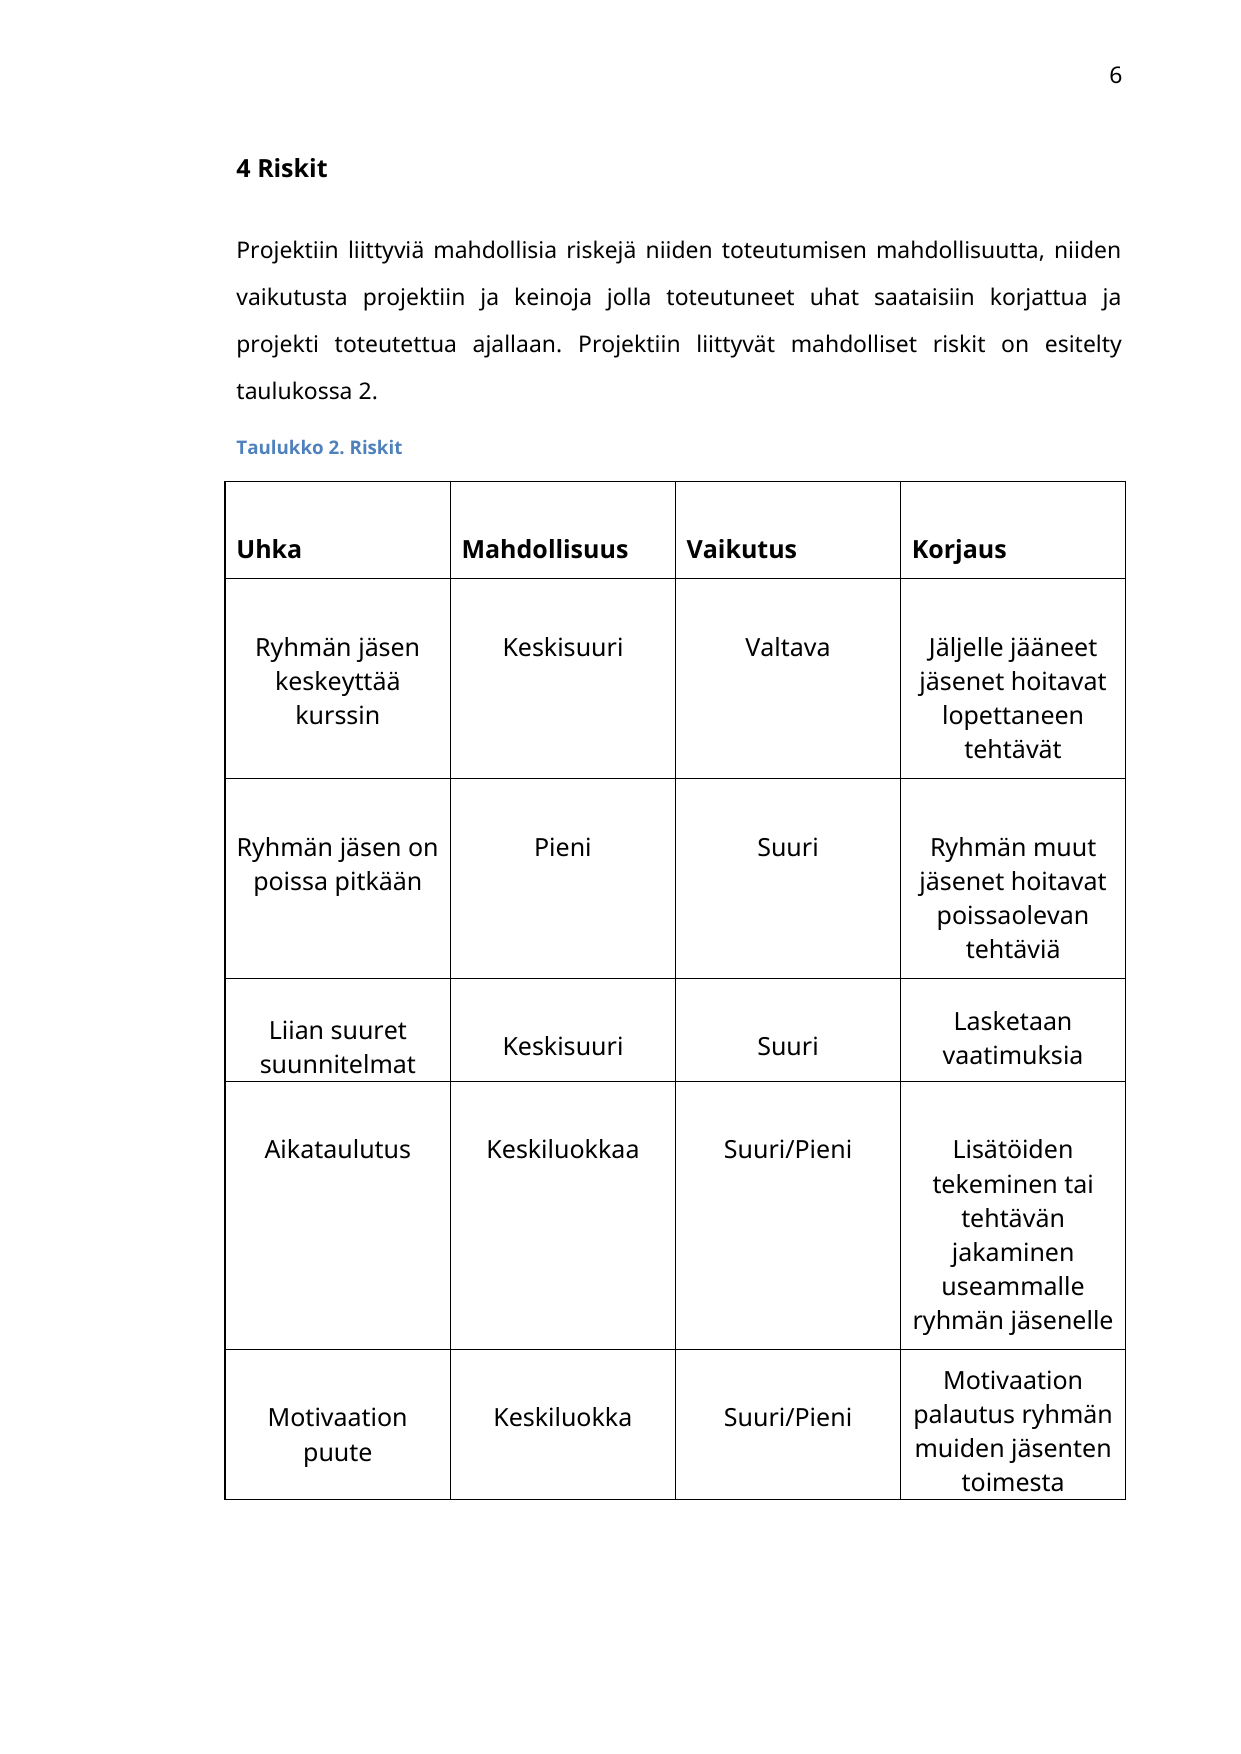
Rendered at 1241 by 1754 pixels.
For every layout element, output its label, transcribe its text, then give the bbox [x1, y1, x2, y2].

table_cell Liian suuret suunnitelmat [226, 979, 450, 1081]
table_cell Ryhmän jäsen on poissa pitkään [226, 779, 450, 978]
table_header Uhka [226, 482, 450, 578]
table_cell Suuri/Pieni [676, 1082, 900, 1349]
table_cell Lasketaan vaatimuksia [901, 979, 1125, 1081]
table_cell Valtava [676, 579, 900, 778]
table_cell Suuri [676, 779, 900, 978]
table_cell Keskiluokkaa [451, 1082, 675, 1349]
table_cell Motivaation palautus ryhmän muiden jäsenten toimesta [901, 1350, 1125, 1499]
table_cell Jäljelle jääneet jäsenet hoitavat lopettaneen tehtävät [901, 579, 1125, 778]
table_cell Keskisuuri [451, 979, 675, 1081]
subtitle 4 Riskit [236, 150, 1122, 184]
table_cell Suuri [676, 979, 900, 1081]
table_cell Lisätöiden tekeminen tai tehtävän jakaminen useammalle ryhmän jäsenelle [901, 1082, 1125, 1349]
table_cell Keskiluokka [451, 1350, 675, 1499]
table_cell Motivaation puute [226, 1350, 450, 1499]
table_header Mahdollisuus [451, 482, 675, 578]
table_cell Suuri/Pieni [676, 1350, 900, 1499]
text Taulukko 2. Riskit [236, 434, 1122, 460]
table_cell Ryhmän muut jäsenet hoitavat poissaolevan tehtäviä [901, 779, 1125, 978]
table_cell Aikataulutus [226, 1082, 450, 1349]
table_cell Pieni [451, 779, 675, 978]
table_header Korjaus [901, 482, 1125, 578]
table_cell Ryhmän jäsen keskeyttää kurssin [226, 579, 450, 778]
table_header Vaikutus [676, 482, 900, 578]
table_cell Keskisuuri [451, 579, 675, 778]
subtitle Projektiin liittyviä mahdollisia riskejä niiden toteutumisen mahdollisuutta, niiden vaikutusta projektiin ja keinoja jolla toteutuneet uhat saataisiin korjattua ja projekti toteutettua ajallaan. Projektiin liittyvät mahdolliset riskit on esitelty taulukossa 2. [236, 234, 1122, 406]
